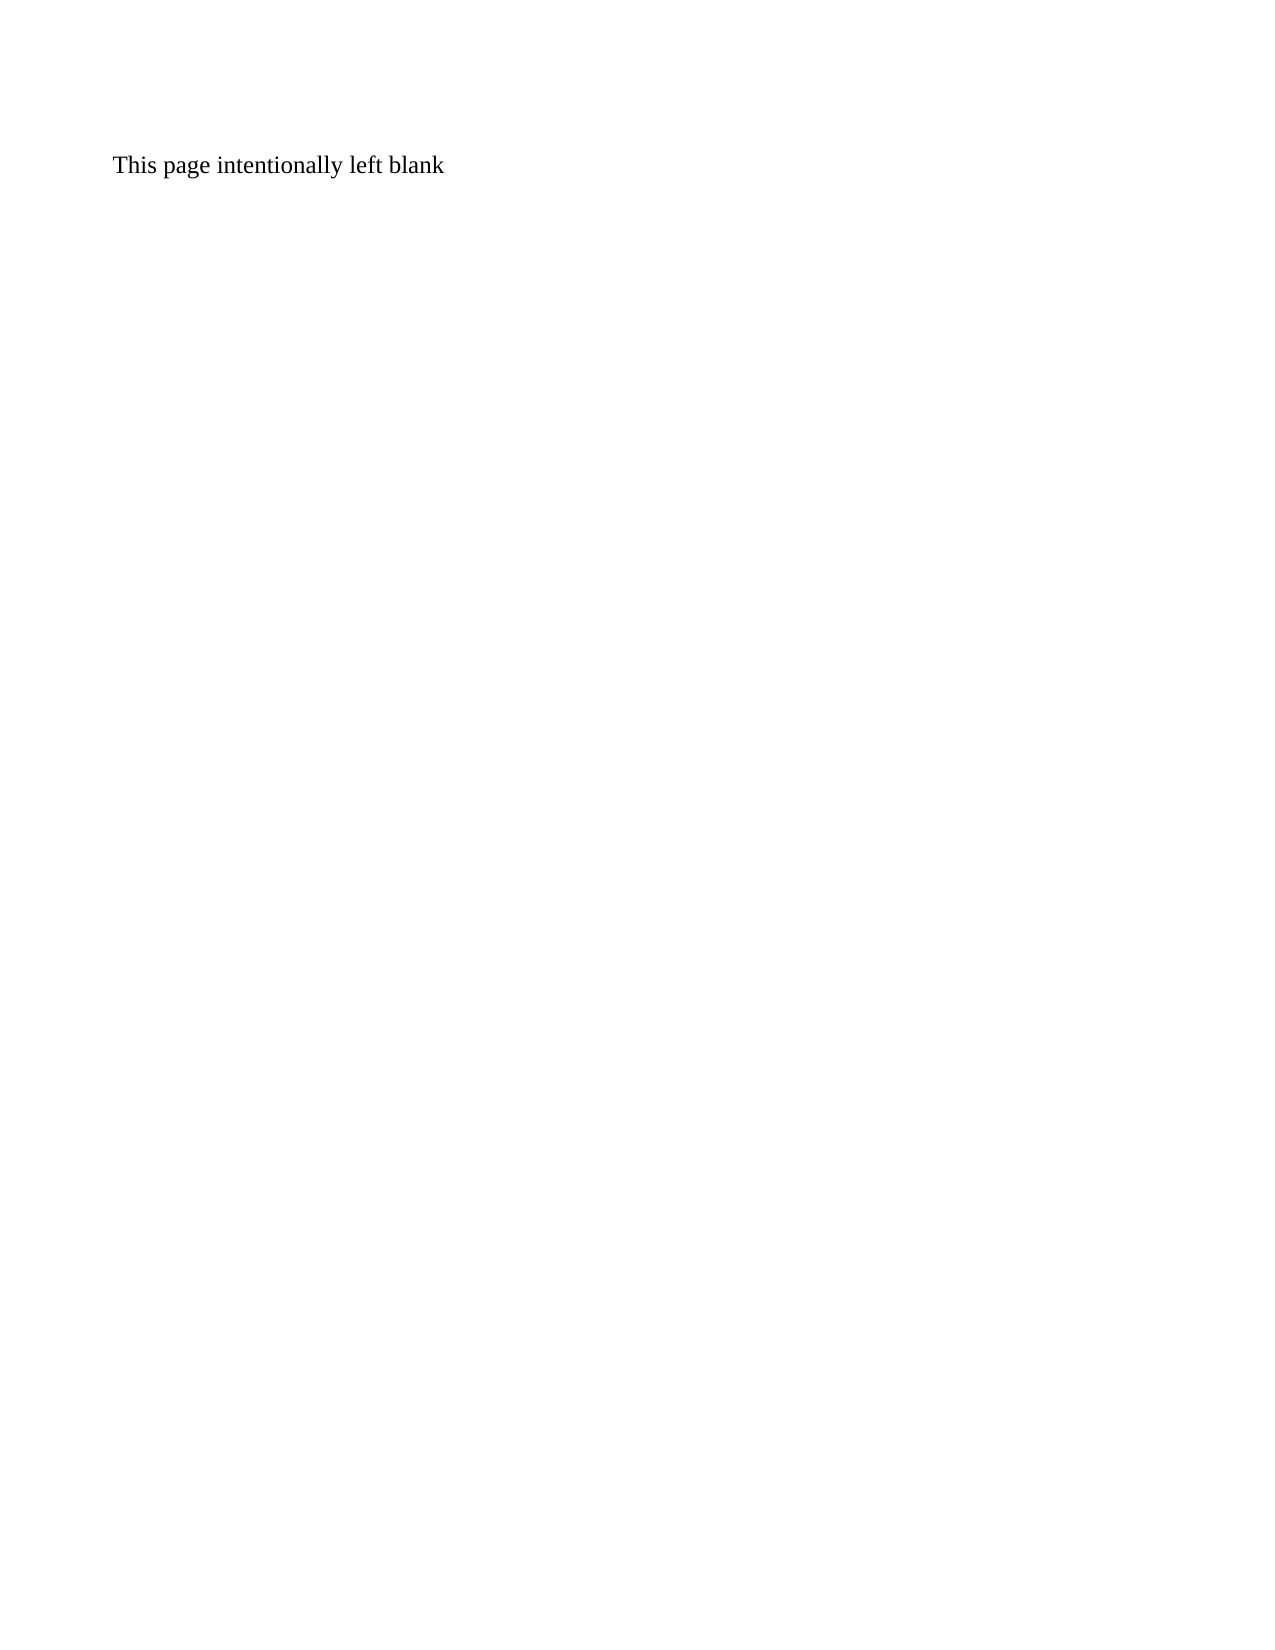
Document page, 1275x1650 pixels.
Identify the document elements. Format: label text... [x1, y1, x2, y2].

text This page intentionally left blank [112, 150, 1162, 179]
